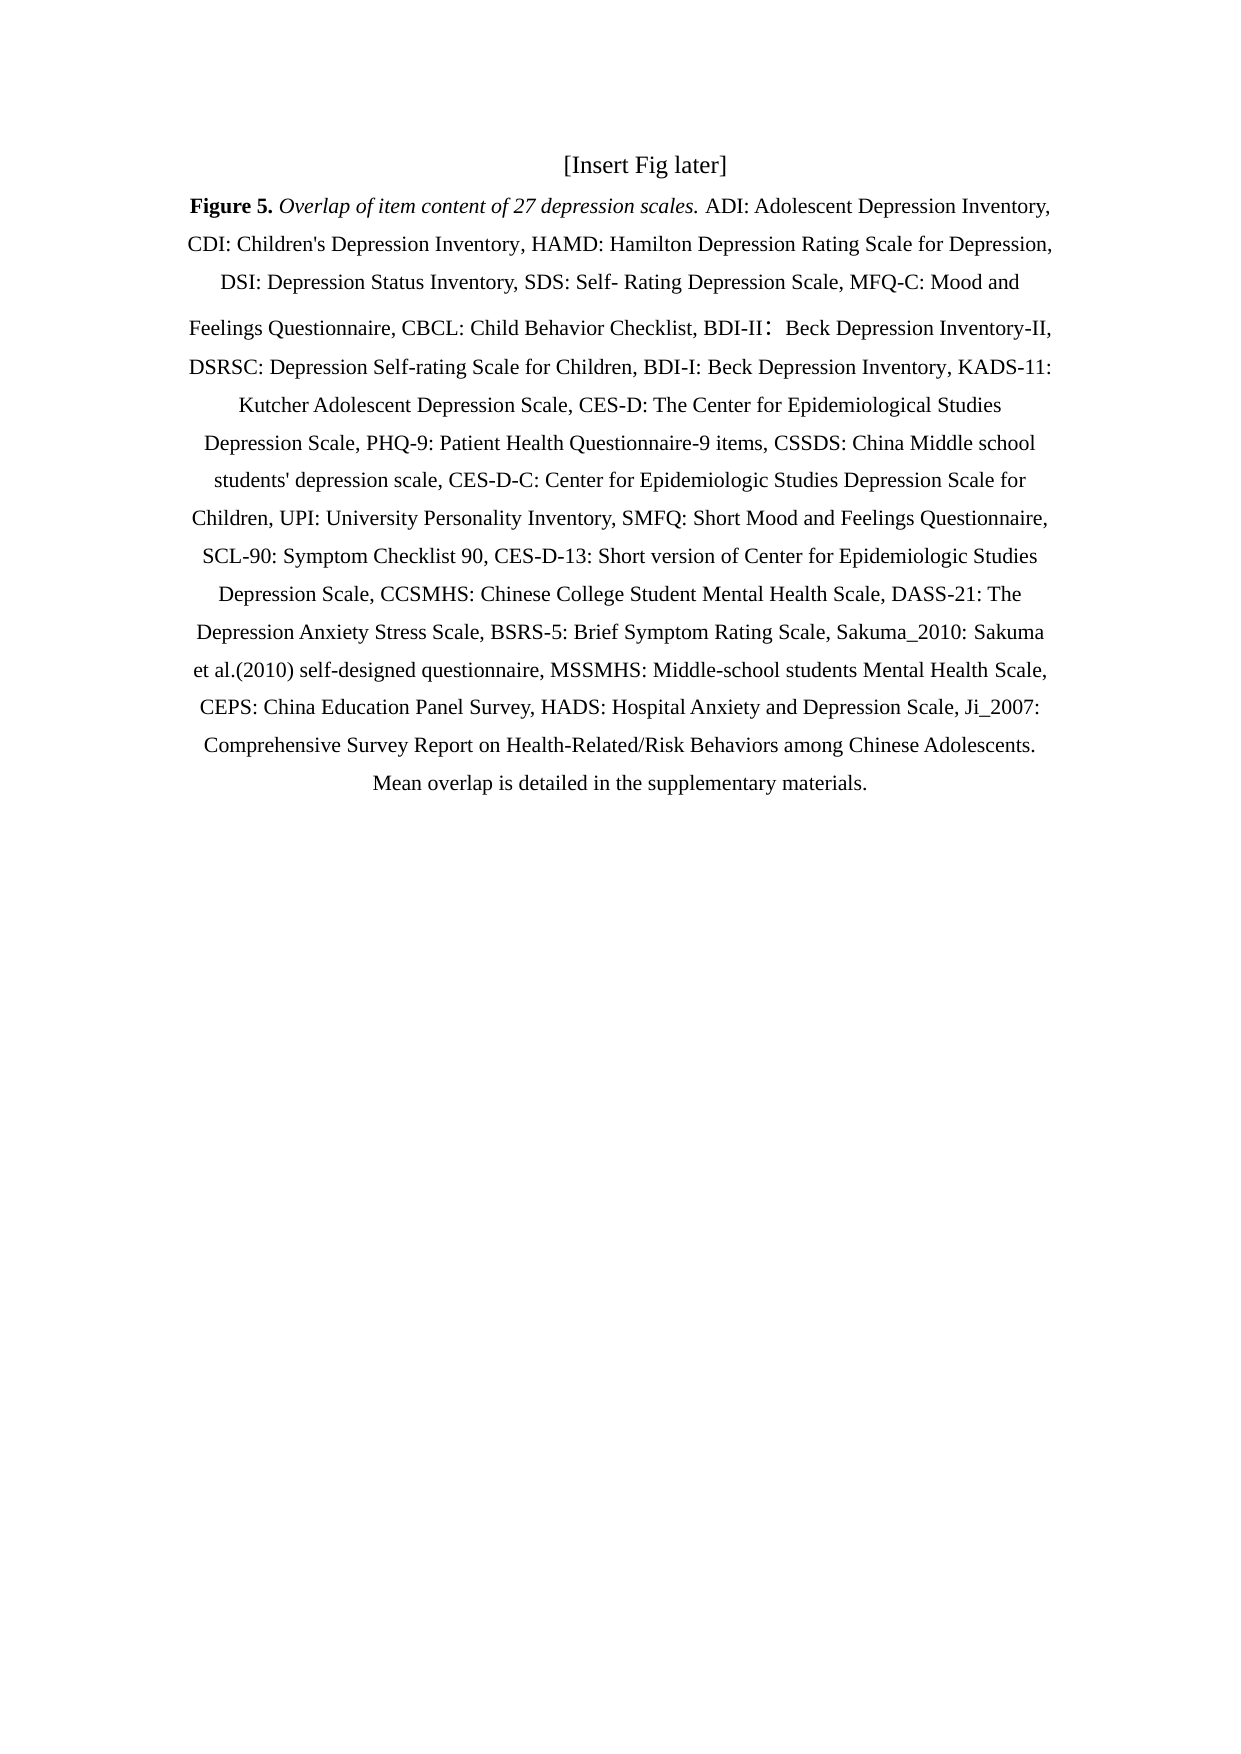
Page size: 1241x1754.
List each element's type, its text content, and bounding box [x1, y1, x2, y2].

text Figure 5. Overlap of item content of 27 depression scales. ADI: Adolescent Depression Inventory, CDI: Children's Depression Inventory, HAMD: Hamilton Depression Rating Scale for Depression, DSI: Depression Status Inventory, SDS: Self- Rating Depression Scale, MFQ-C: Mood and Feelings Questionnaire, CBCL: Child Behavior Checklist, BDI-II：Beck Depression Inventory-II, DSRSC: Depression Self-rating Scale for Children, BDI-I: Beck Depression Inventory, KADS-11: Kutcher Adolescent Depression Scale, CES-D: The Center for Epidemiological Studies Depression Scale, PHQ-9: Patient Health Questionnaire-9 items, CSSDS: China Middle school students' depression scale, CES-D-C: Center for Epidemiologic Studies Depression Scale for Children, UPI: University Personality Inventory, SMFQ: Short Mood and Feelings Questionnaire, SCL-90: Symptom Checklist 90, CES-D-13: Short version of Center for Epidemiologic Studies Depression Scale, CCSMHS: Chinese College Student Mental Health Scale, DASS-21: The Depression Anxiety Stress Scale, BSRS-5: Brief Symptom Rating Scale, Sakuma_2010: Sakuma et al.(2010) self-designed questionnaire, MSSMHS: Middle-school students Mental Health Scale, CEPS: China Education Panel Survey, HADS: Hospital Anxiety and Depression Scale, Ji_2007: Comprehensive Survey Report on Health-Related/Risk Behaviors among Chinese Adolescents. Mean overlap is detailed in the supplementary materials. [187, 193, 1053, 795]
text [Insert Fig later] [187, 150, 1053, 179]
